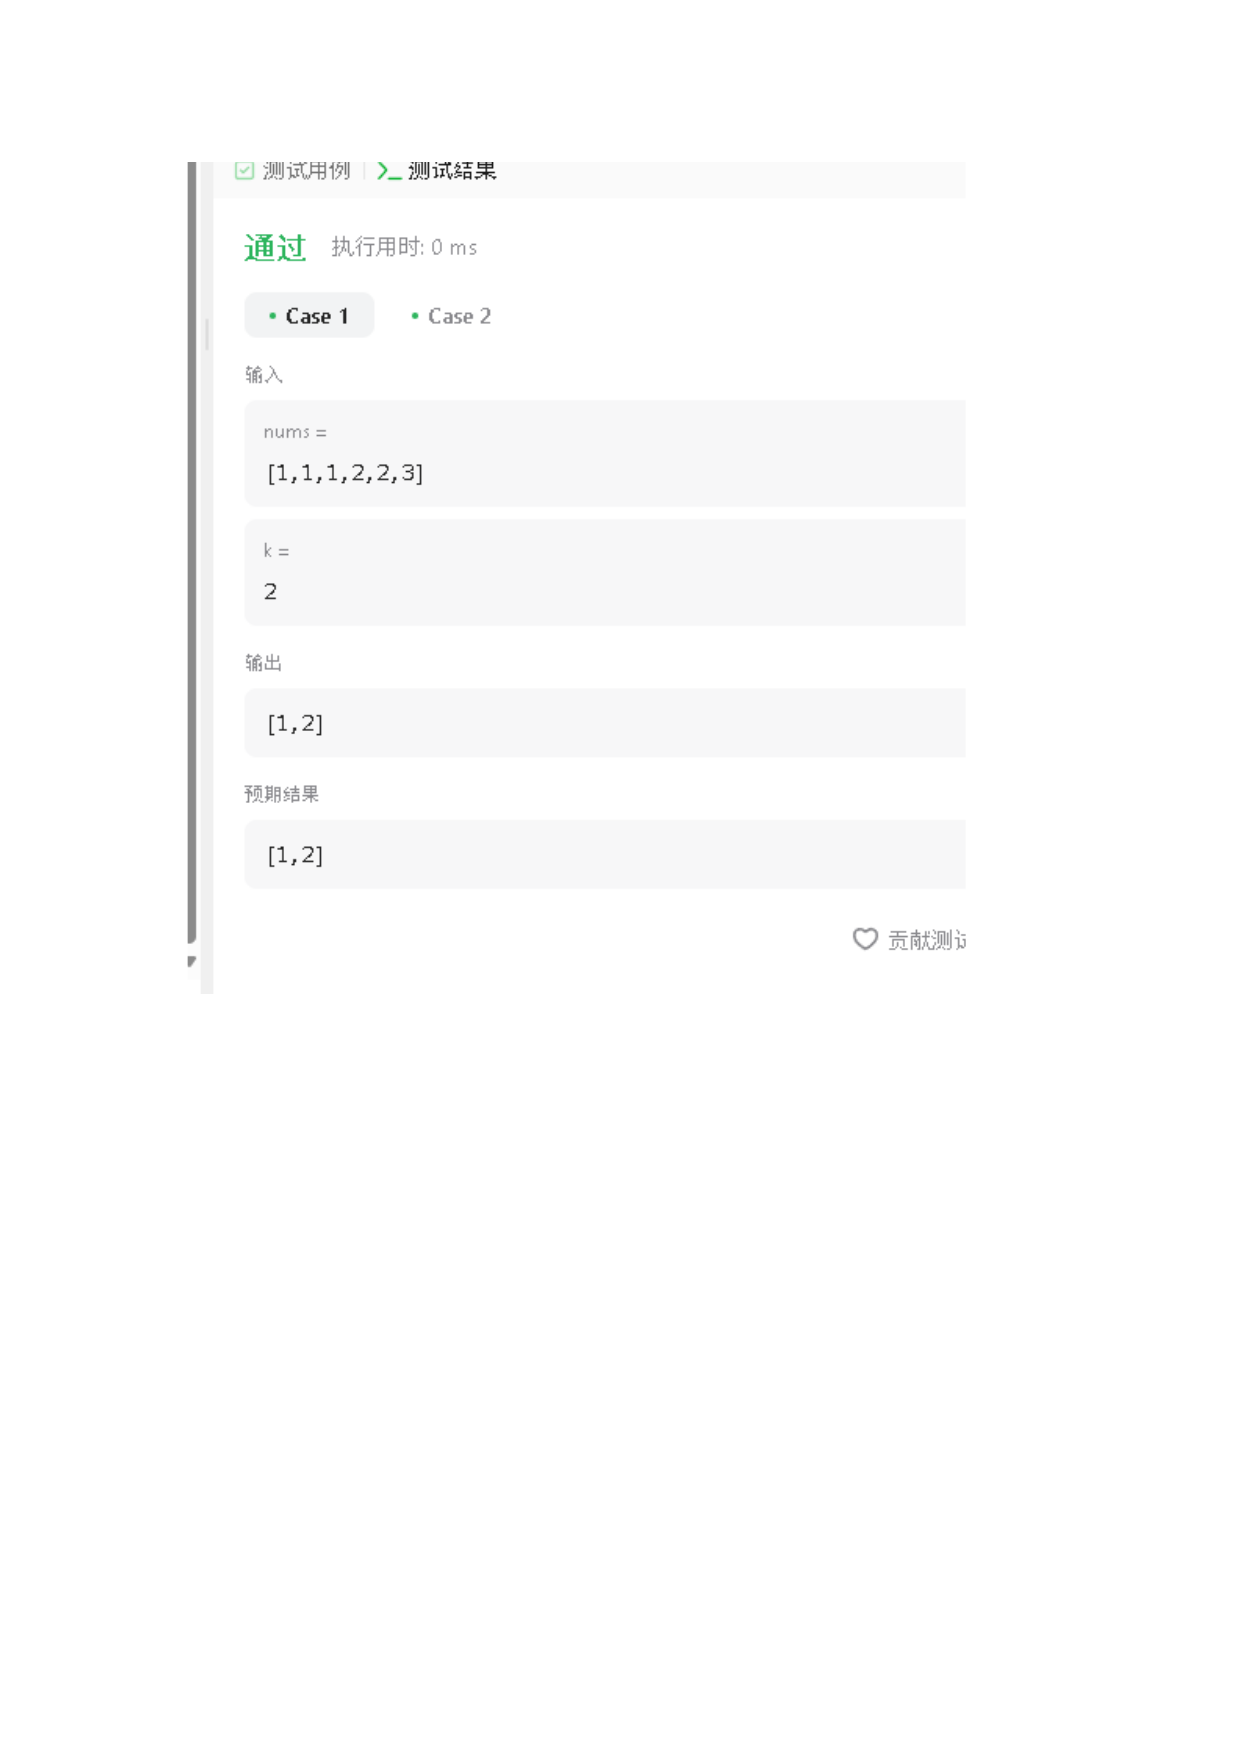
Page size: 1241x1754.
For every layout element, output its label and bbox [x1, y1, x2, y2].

picture [187, 162, 966, 994]
